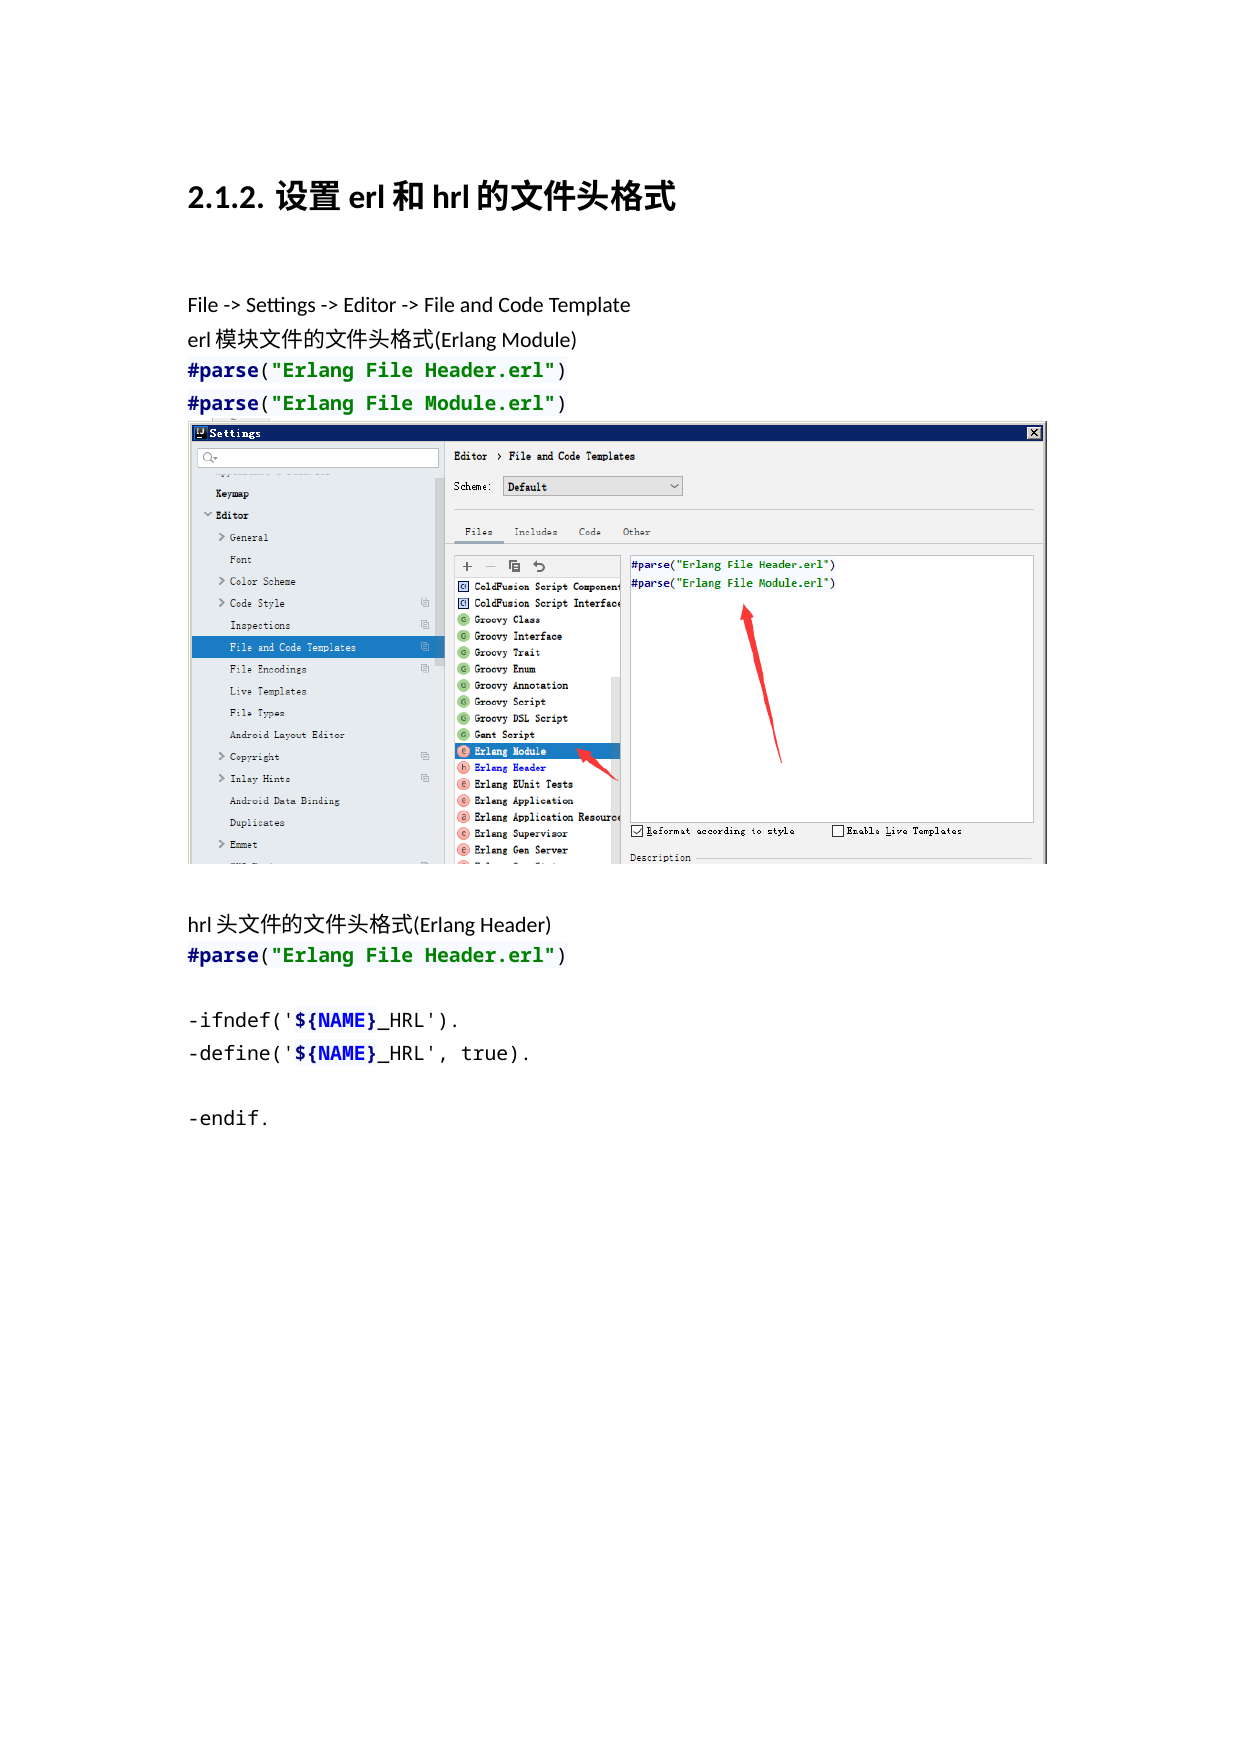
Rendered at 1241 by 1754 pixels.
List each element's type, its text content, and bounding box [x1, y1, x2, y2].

subtitle 设置erl和hrl的文件头格式 [187, 162, 1053, 227]
text erl模块文件的文件头格式(Erlang Module) [187, 321, 1053, 354]
text File -> Settings -> Editor -> File and Code Template [187, 289, 1053, 321]
text #parse("Erlang File Header.erl") #parse("Erlang File Module.erl") [187, 354, 1053, 419]
text #parse("Erlang File Header.erl") -ifndef('${NAME}_HRL'). -define('${NAME}_HRL', true). -endif. [187, 939, 1053, 1134]
picture [187, 418, 1052, 864]
text hrl头文件的文件头格式(Erlang Header) [187, 906, 1053, 939]
